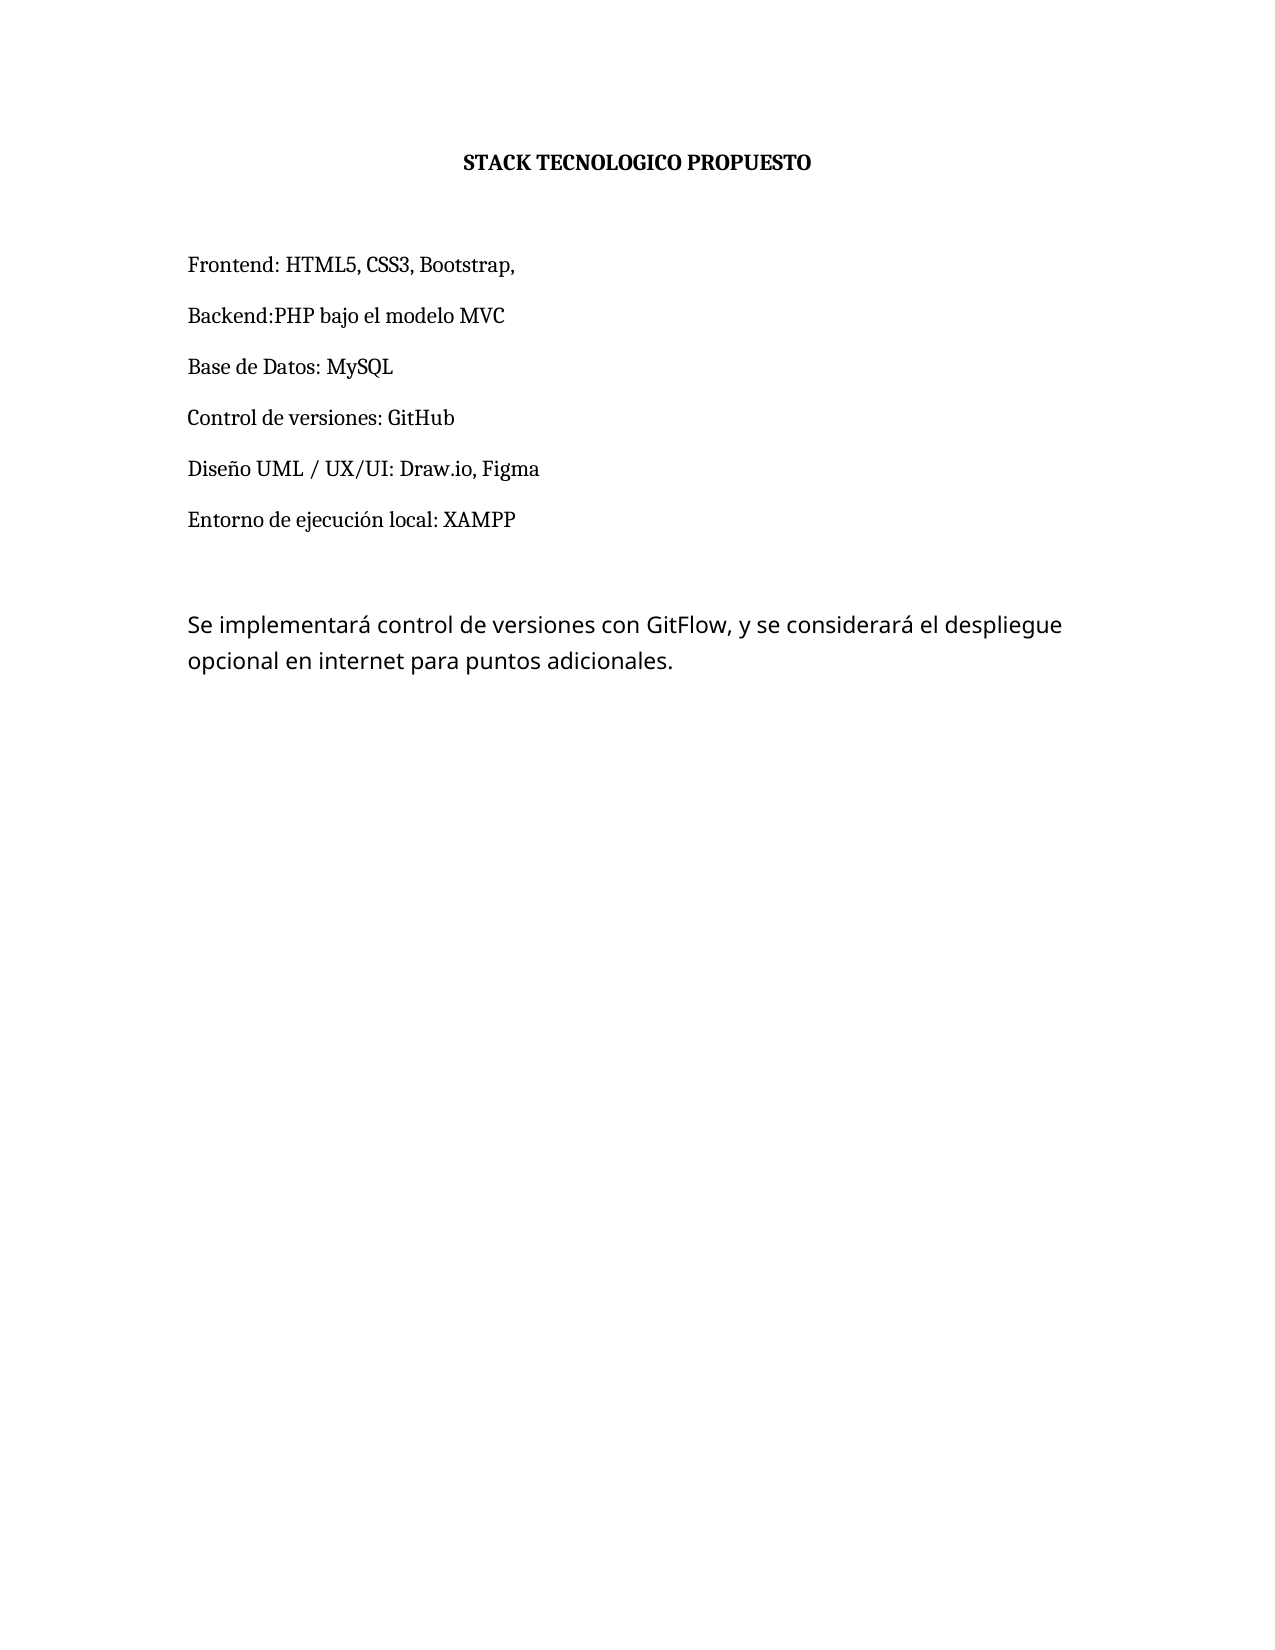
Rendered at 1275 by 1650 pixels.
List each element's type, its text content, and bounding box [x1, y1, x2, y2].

text Se implementará control de versiones con GitFlow, y se considerará el despliegue opcional en internet para puntos adicionales. [187, 609, 1087, 677]
text Backend:PHP bajo el modelo MVC [187, 303, 1087, 329]
text Diseño UML / UX/UI: Draw.io, Figma [187, 456, 1087, 483]
text Base de Datos: MySQL [187, 354, 1087, 381]
text STACK TECNOLOGICO PROPUESTO [187, 150, 1087, 176]
text Control de versiones: GitHub [187, 405, 1087, 432]
text Frontend: HTML5, CSS3, Bootstrap, [187, 252, 1087, 278]
text Entorno de ejecución local: XAMPP [187, 507, 1087, 534]
